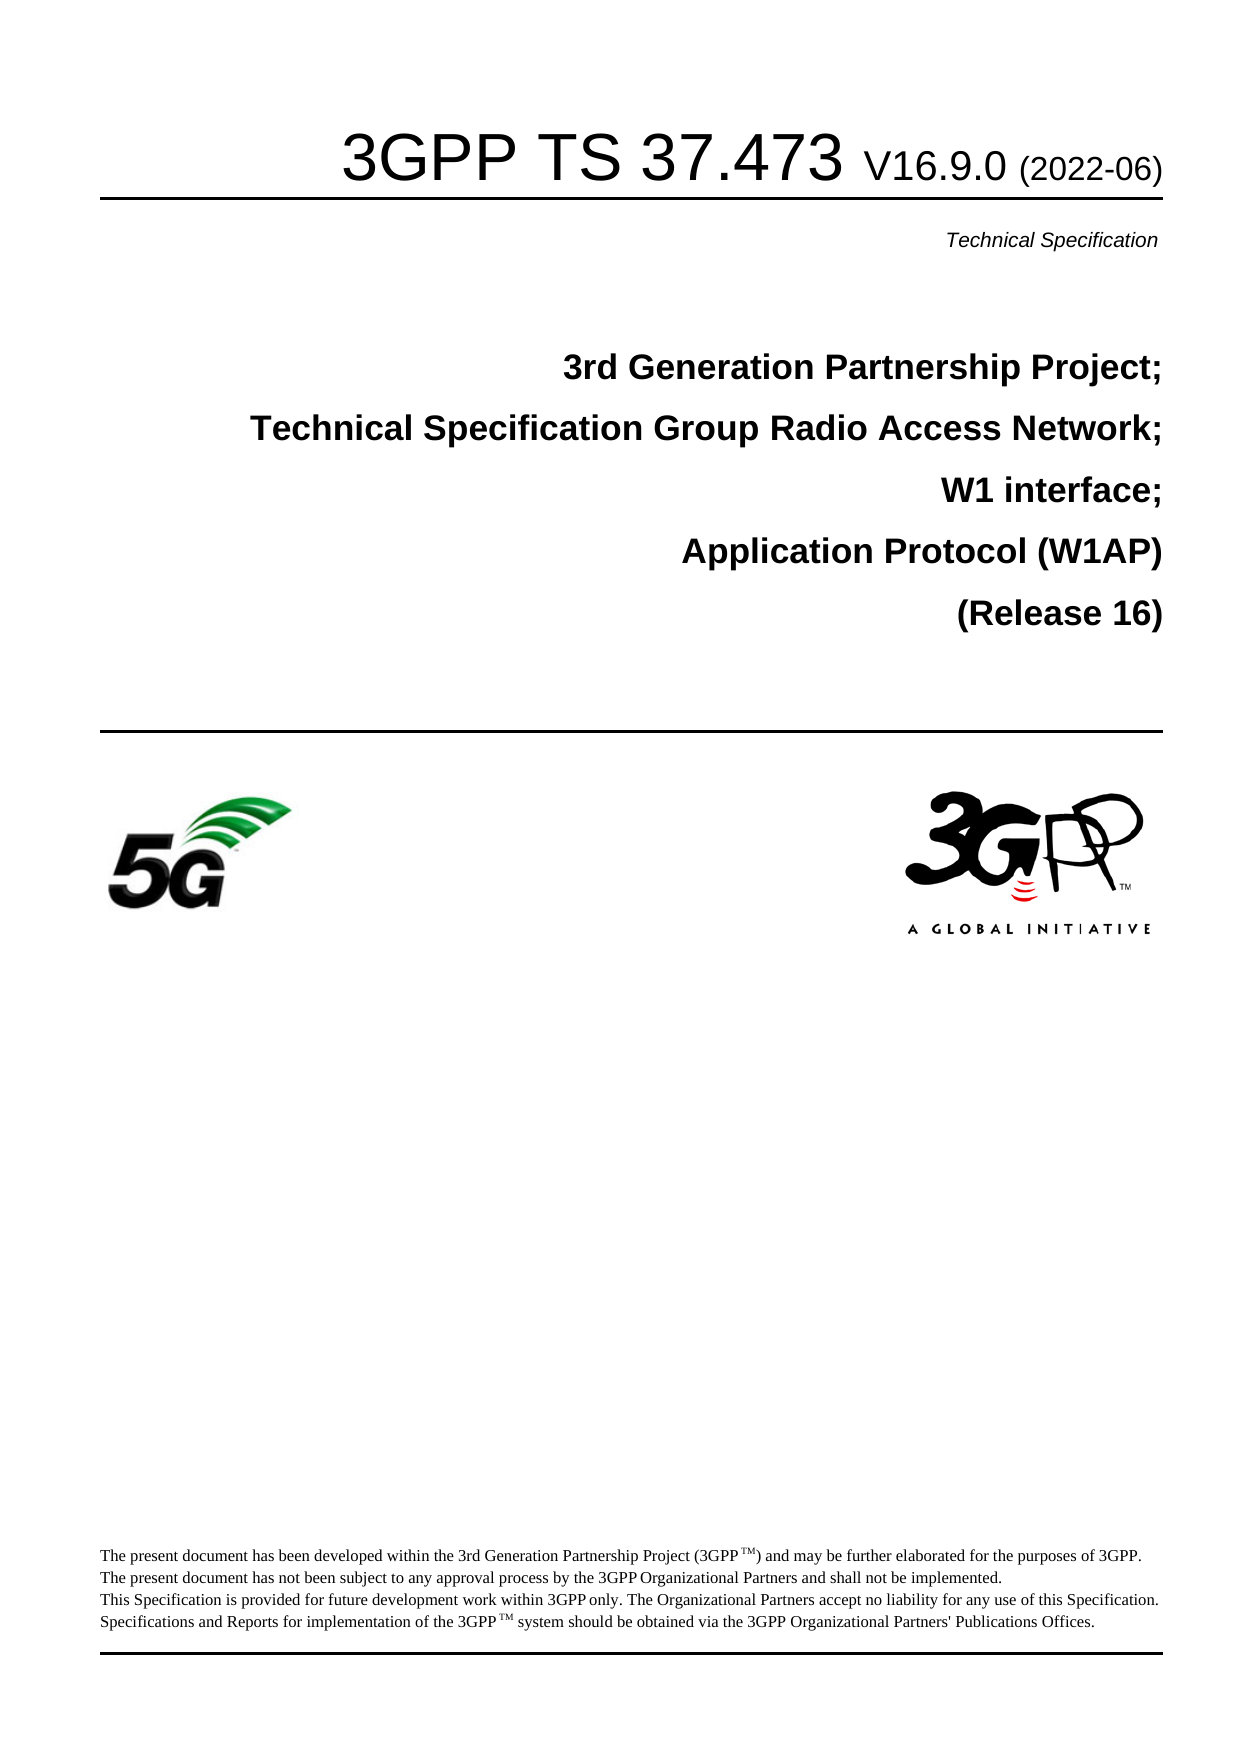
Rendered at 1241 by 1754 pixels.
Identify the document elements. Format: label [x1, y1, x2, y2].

picture [897, 783, 1164, 939]
picture [100, 783, 299, 922]
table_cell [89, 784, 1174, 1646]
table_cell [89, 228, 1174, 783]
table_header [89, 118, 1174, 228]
